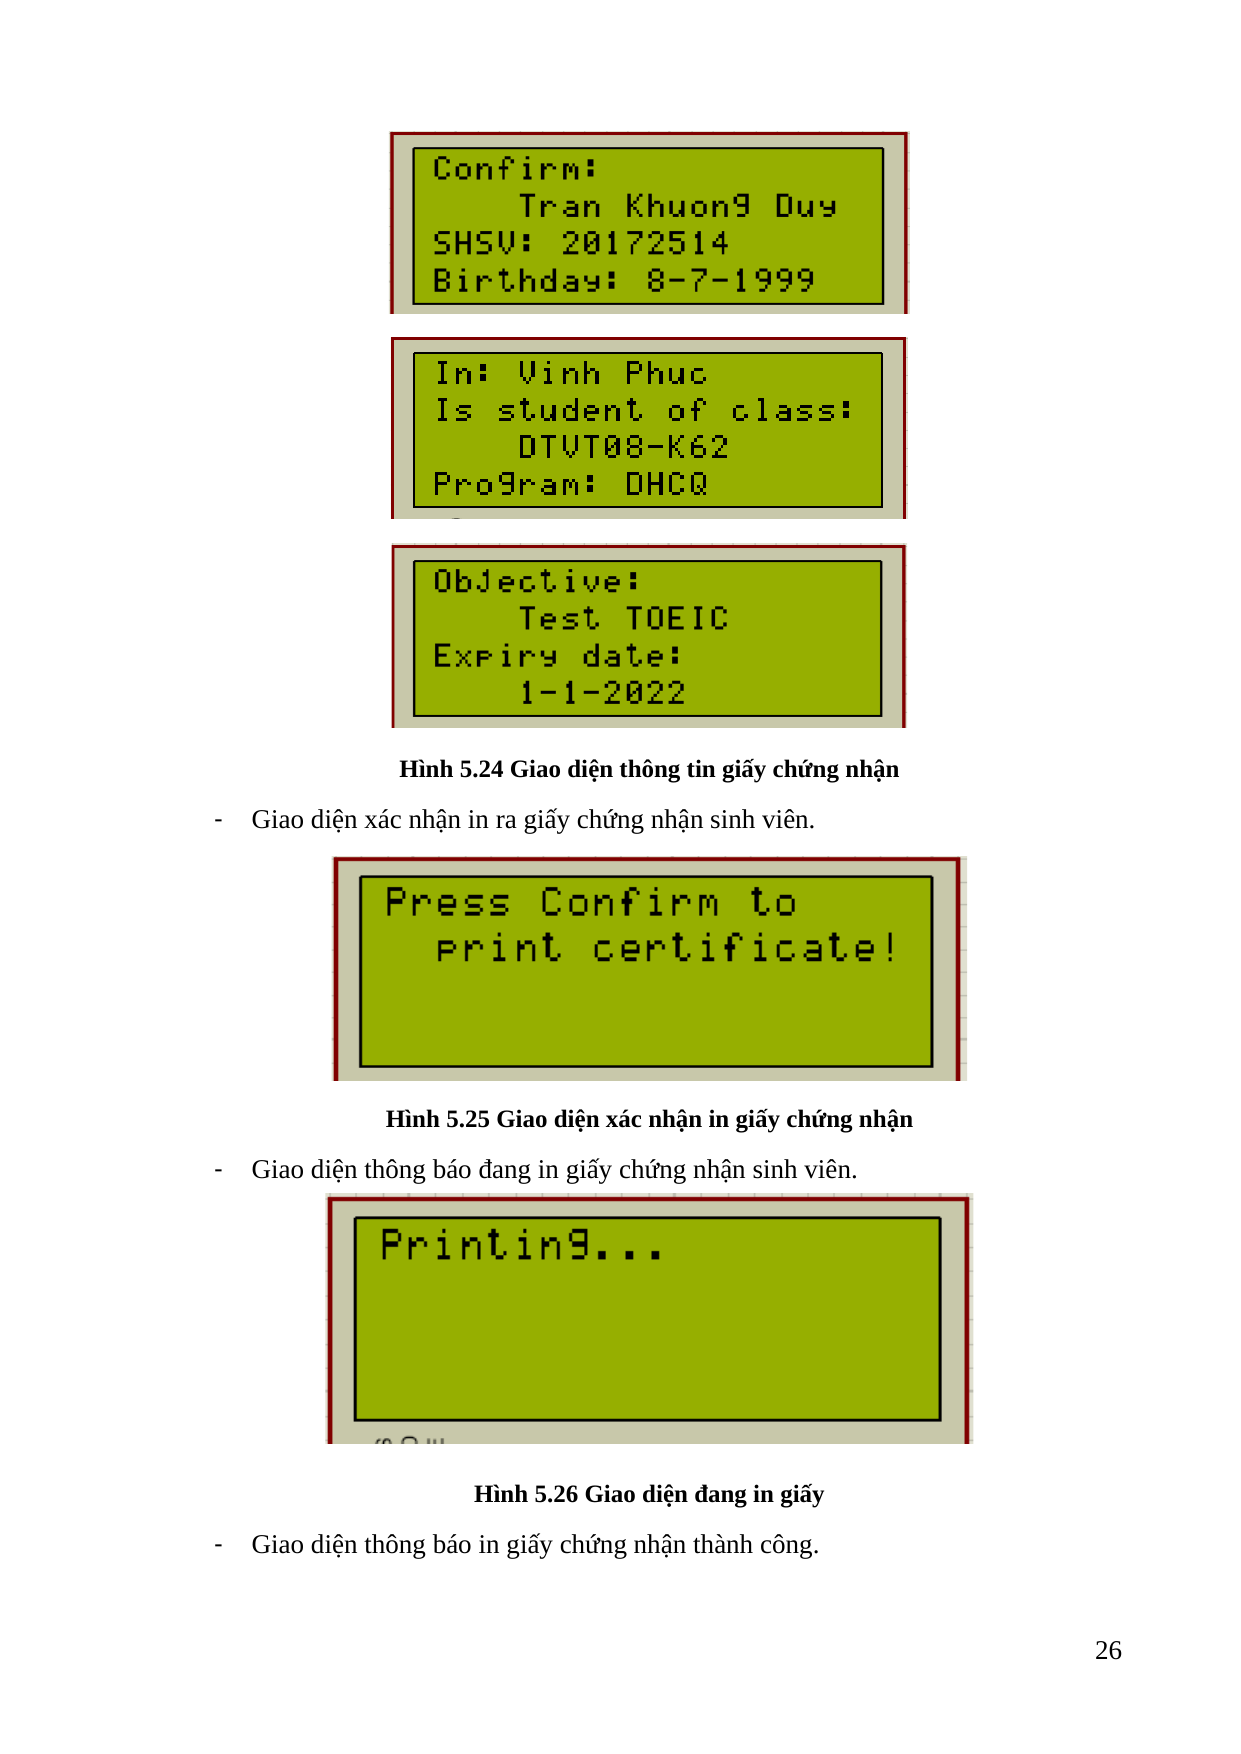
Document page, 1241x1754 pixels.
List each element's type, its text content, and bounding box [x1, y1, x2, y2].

picture [325, 1193, 974, 1444]
list Giao diện thông báo đang in giấy chứng nhận sinh viên. [214, 1150, 1122, 1187]
list Giao diện xác nhận in ra giấy chứng nhận sinh viên. [214, 799, 1122, 837]
list Giao diện thông báo in giấy chứng nhận thành công. [214, 1525, 1122, 1562]
picture [388, 131, 910, 314]
picture [390, 337, 908, 519]
picture [331, 856, 968, 1081]
picture [391, 543, 908, 728]
